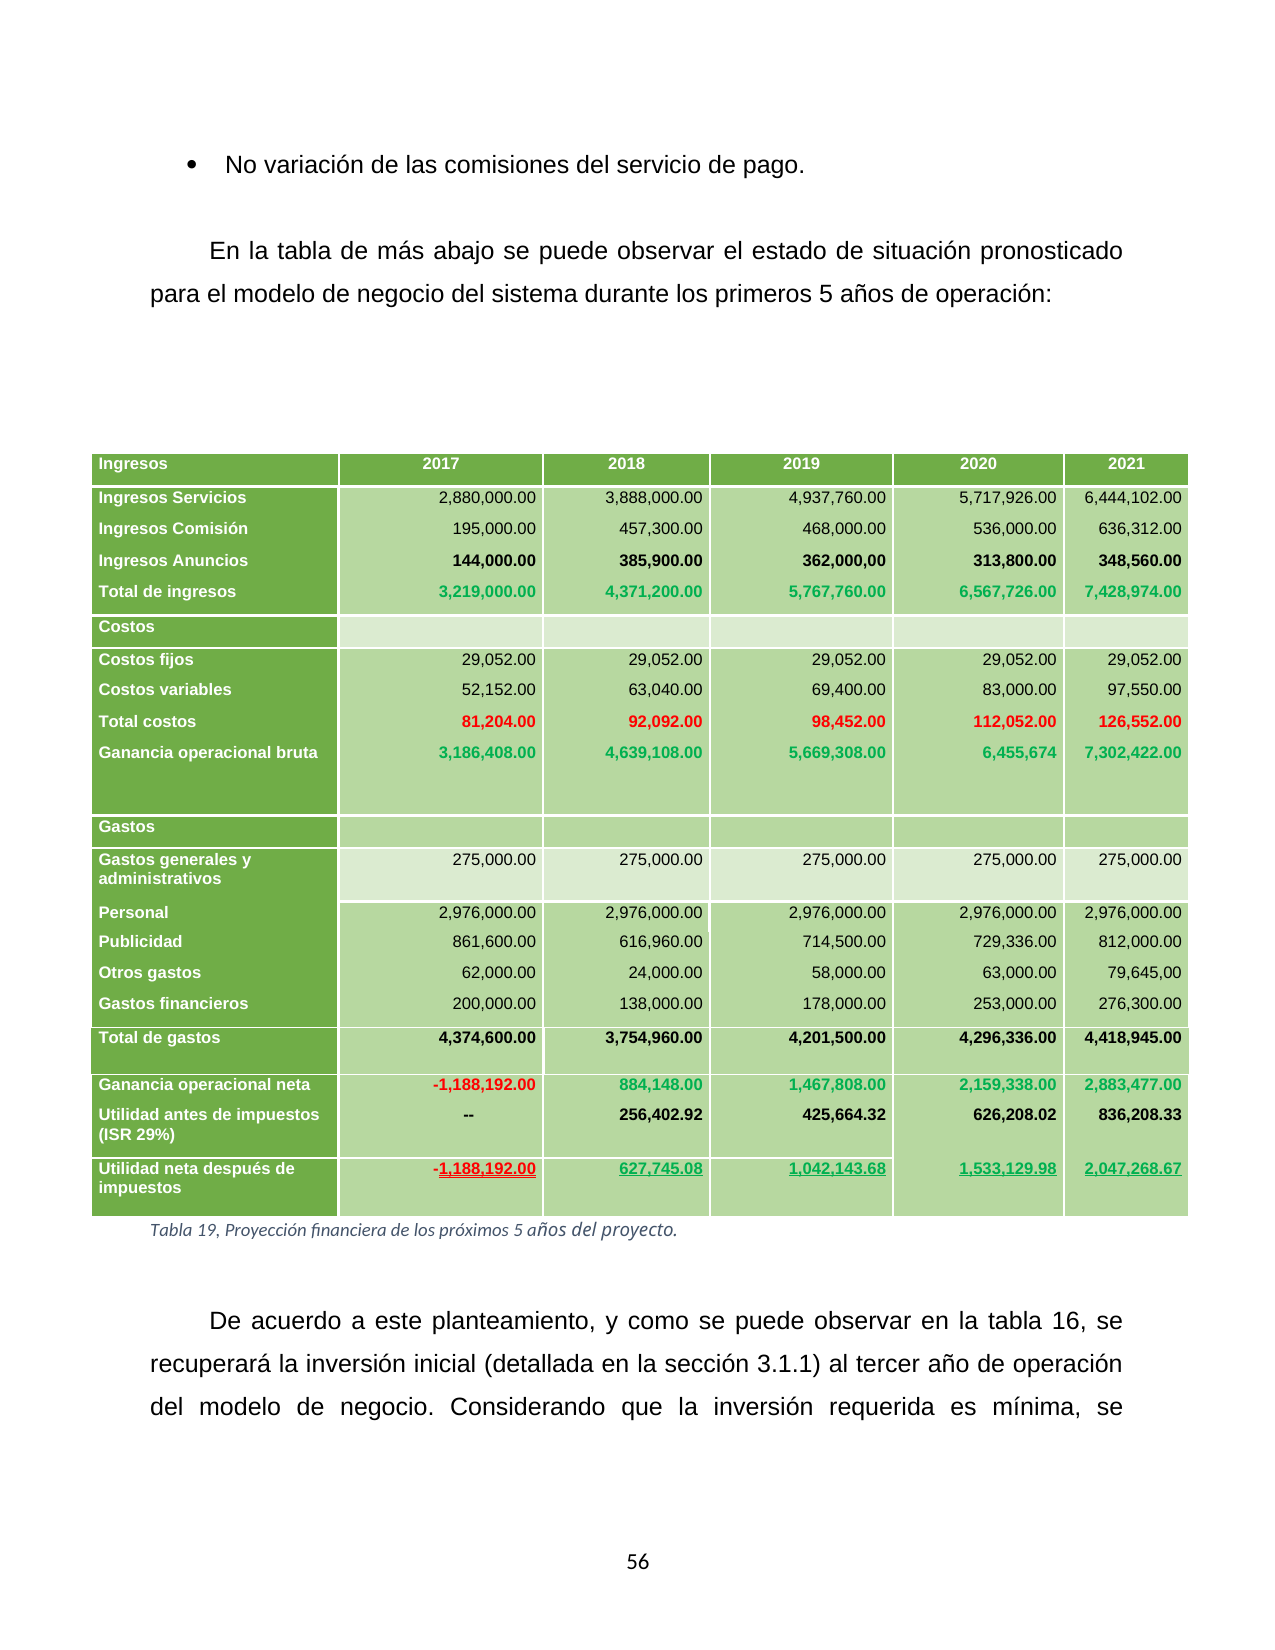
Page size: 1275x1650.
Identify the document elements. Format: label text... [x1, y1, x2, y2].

table_cell 144,000.00 [340, 550, 542, 582]
table_cell [340, 617, 542, 647]
table_cell Ganancia operacional neta [92, 1075, 337, 1105]
table_cell 2,976,000.00 [544, 903, 708, 932]
table_cell 62,000.00 [340, 963, 542, 994]
table_cell 29,052.00 [894, 649, 1063, 680]
table_cell 92,092.00 [544, 711, 709, 743]
table_cell 138,000.00 [544, 994, 709, 1027]
table_cell [894, 617, 1063, 647]
table_cell Gastos [92, 817, 337, 847]
table_cell 81,204.00 [340, 711, 542, 743]
table_cell 626,208.02 [894, 1105, 1063, 1157]
table_cell Total de gastos [91, 1028, 337, 1074]
table_cell [711, 817, 892, 847]
table_cell 253,000.00 [894, 994, 1063, 1027]
table_header 2017 [340, 454, 542, 485]
table_cell [711, 617, 892, 647]
table_cell 425,664.32 [711, 1105, 892, 1157]
table_cell 468,000.00 [711, 519, 892, 550]
table_cell [894, 817, 1063, 847]
table_header 2021 [1065, 454, 1188, 485]
table_cell 2,159,338.00 [894, 1075, 1063, 1105]
table_cell [544, 617, 709, 647]
table_cell 98,452.00 [711, 711, 892, 743]
table_cell 714,500.00 [711, 932, 892, 963]
table_cell 275,000.00 [1065, 849, 1188, 900]
table_cell 636,312.00 [1065, 519, 1188, 550]
table_cell 5,717,926.00 [894, 488, 1063, 519]
table_cell 276,300.00 [1065, 994, 1188, 1027]
table_cell Personal [92, 900, 337, 932]
table_cell 112,052.00 [894, 711, 1063, 743]
table_cell 275,000.00 [894, 849, 1063, 900]
table_cell Ingresos Anuncios [92, 550, 337, 582]
table_cell Costos variables [92, 680, 337, 711]
table_cell Ingresos Servicios [92, 488, 337, 519]
table_cell 52,152.00 [340, 680, 542, 711]
table_cell 3,754,960.00 [545, 1028, 709, 1074]
table_cell 4,937,760.00 [711, 488, 892, 519]
table_cell 69,400.00 [711, 680, 892, 711]
table_header 2019 [711, 454, 892, 485]
table_cell 616,960.00 [544, 932, 709, 963]
table_cell 313,800.00 [894, 550, 1063, 582]
table_cell Ingresos Comisión [92, 519, 337, 550]
table_cell 3,186,408.00 [340, 743, 542, 814]
table_cell 362,000,00 [711, 550, 892, 582]
table_cell Publicidad [92, 932, 337, 963]
table_cell 4,639,108.00 [544, 743, 709, 814]
table_cell 4,371,200.00 [544, 582, 709, 614]
table_cell [340, 817, 542, 847]
table_cell [544, 817, 709, 847]
table_cell 3,219,000.00 [340, 582, 542, 614]
table_cell [1065, 817, 1188, 847]
table_cell 275,000.00 [711, 849, 892, 900]
table_cell 2,883,477.00 [1065, 1075, 1188, 1105]
table_header 2020 [894, 454, 1063, 485]
table_cell -1,188,192.00 [340, 1075, 542, 1105]
table_header 2018 [544, 454, 709, 485]
table_cell 7,302,422.00 [1065, 743, 1188, 814]
table_cell 385,900.00 [544, 550, 709, 582]
list No variación de las comisiones del servicio de pago. [187, 150, 1124, 179]
table_cell 457,300.00 [544, 519, 709, 550]
table_cell 29,052.00 [711, 649, 892, 680]
table_cell 24,000.00 [544, 963, 709, 994]
table_cell 5,767,760.00 [711, 582, 892, 614]
table_cell 4,201,500.00 [711, 1028, 892, 1074]
table_cell Gastos generales y administrativos [92, 849, 337, 900]
table_cell 1,533,129.98 [894, 1157, 1063, 1216]
text Tabla 19, Proyección financiera de los próximos 5 años del proyecto. [150, 1216, 1125, 1242]
table_cell 63,040.00 [544, 680, 709, 711]
table_cell 275,000.00 [340, 849, 542, 900]
table_cell 3,888,000.00 [544, 488, 709, 519]
table_cell 195,000.00 [340, 519, 542, 550]
table_cell 536,000.00 [894, 519, 1063, 550]
table_cell 4,418,945.00 [1065, 1028, 1189, 1074]
table_cell Utilidad antes de impuestos (ISR 29%) [92, 1105, 337, 1157]
table_cell 5,669,308.00 [711, 743, 892, 814]
table_cell 836,208.33 [1065, 1105, 1188, 1157]
table_cell Gastos financieros [92, 994, 337, 1027]
table_cell 200,000.00 [340, 994, 542, 1027]
table_cell [1065, 617, 1188, 647]
table_cell 275,000.00 [544, 849, 709, 900]
table_cell -1,188,192.00 [340, 1159, 542, 1216]
text En la tabla de más abajo se puede observar el estado de situación pronosticado para el modelo de negocio del sistema durante los primeros 5 años de operación: [150, 236, 1124, 308]
table_cell 812,000.00 [1065, 932, 1188, 963]
table_cell Utilidad neta después de impuestos [92, 1159, 337, 1216]
table_cell 256,402.92 [544, 1105, 709, 1157]
table_cell 2,976,000.00 [894, 903, 1063, 932]
table_cell 4,374,600.00 [340, 1028, 542, 1074]
table_cell 4,296,336.00 [894, 1028, 1063, 1074]
table_cell Total de ingresos [92, 582, 337, 614]
table_cell Costos [92, 617, 337, 647]
table_cell 29,052.00 [544, 649, 709, 680]
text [150, 1306, 1124, 1421]
table_cell 2,976,000.00 [1065, 903, 1188, 932]
table_cell 2,976,000.00 [340, 903, 542, 932]
table_cell 1,042,143.68 [711, 1159, 892, 1216]
table_cell 63,000.00 [894, 963, 1063, 994]
table_cell 884,148.00 [544, 1075, 709, 1105]
table_cell 6,455,674 [894, 743, 1063, 814]
table_cell 29,052.00 [340, 649, 542, 680]
table_cell 6,444,102.00 [1065, 488, 1188, 519]
table_cell Costos fijos [92, 649, 337, 680]
table_cell Total costos [92, 711, 337, 743]
table_cell 861,600.00 [340, 932, 542, 963]
table_cell 1,467,808.00 [711, 1075, 892, 1105]
table_cell 2,047,268.67 [1065, 1157, 1188, 1216]
table_cell 348,560.00 [1065, 550, 1188, 582]
table_header Ingresos [92, 454, 338, 485]
table_cell 729,336.00 [894, 932, 1063, 963]
table_cell 7,428,974.00 [1065, 582, 1188, 614]
table_cell 97,550.00 [1065, 680, 1188, 711]
table_cell 58,000.00 [711, 963, 892, 994]
table_cell 29,052.00 [1065, 649, 1188, 680]
table_cell 2,976,000.00 [711, 903, 892, 932]
table_cell 178,000.00 [711, 994, 892, 1027]
table_cell Otros gastos [92, 963, 337, 994]
table_cell -- [340, 1105, 542, 1157]
table_cell 6,567,726.00 [894, 582, 1063, 614]
table_cell 627,745.08 [544, 1159, 709, 1216]
table_cell 79,645,00 [1065, 963, 1188, 994]
table_cell 2,880,000.00 [340, 488, 542, 519]
table_cell 126,552.00 [1065, 711, 1188, 743]
table_cell Ganancia operacional bruta [92, 743, 337, 814]
table_cell 83,000.00 [894, 680, 1063, 711]
